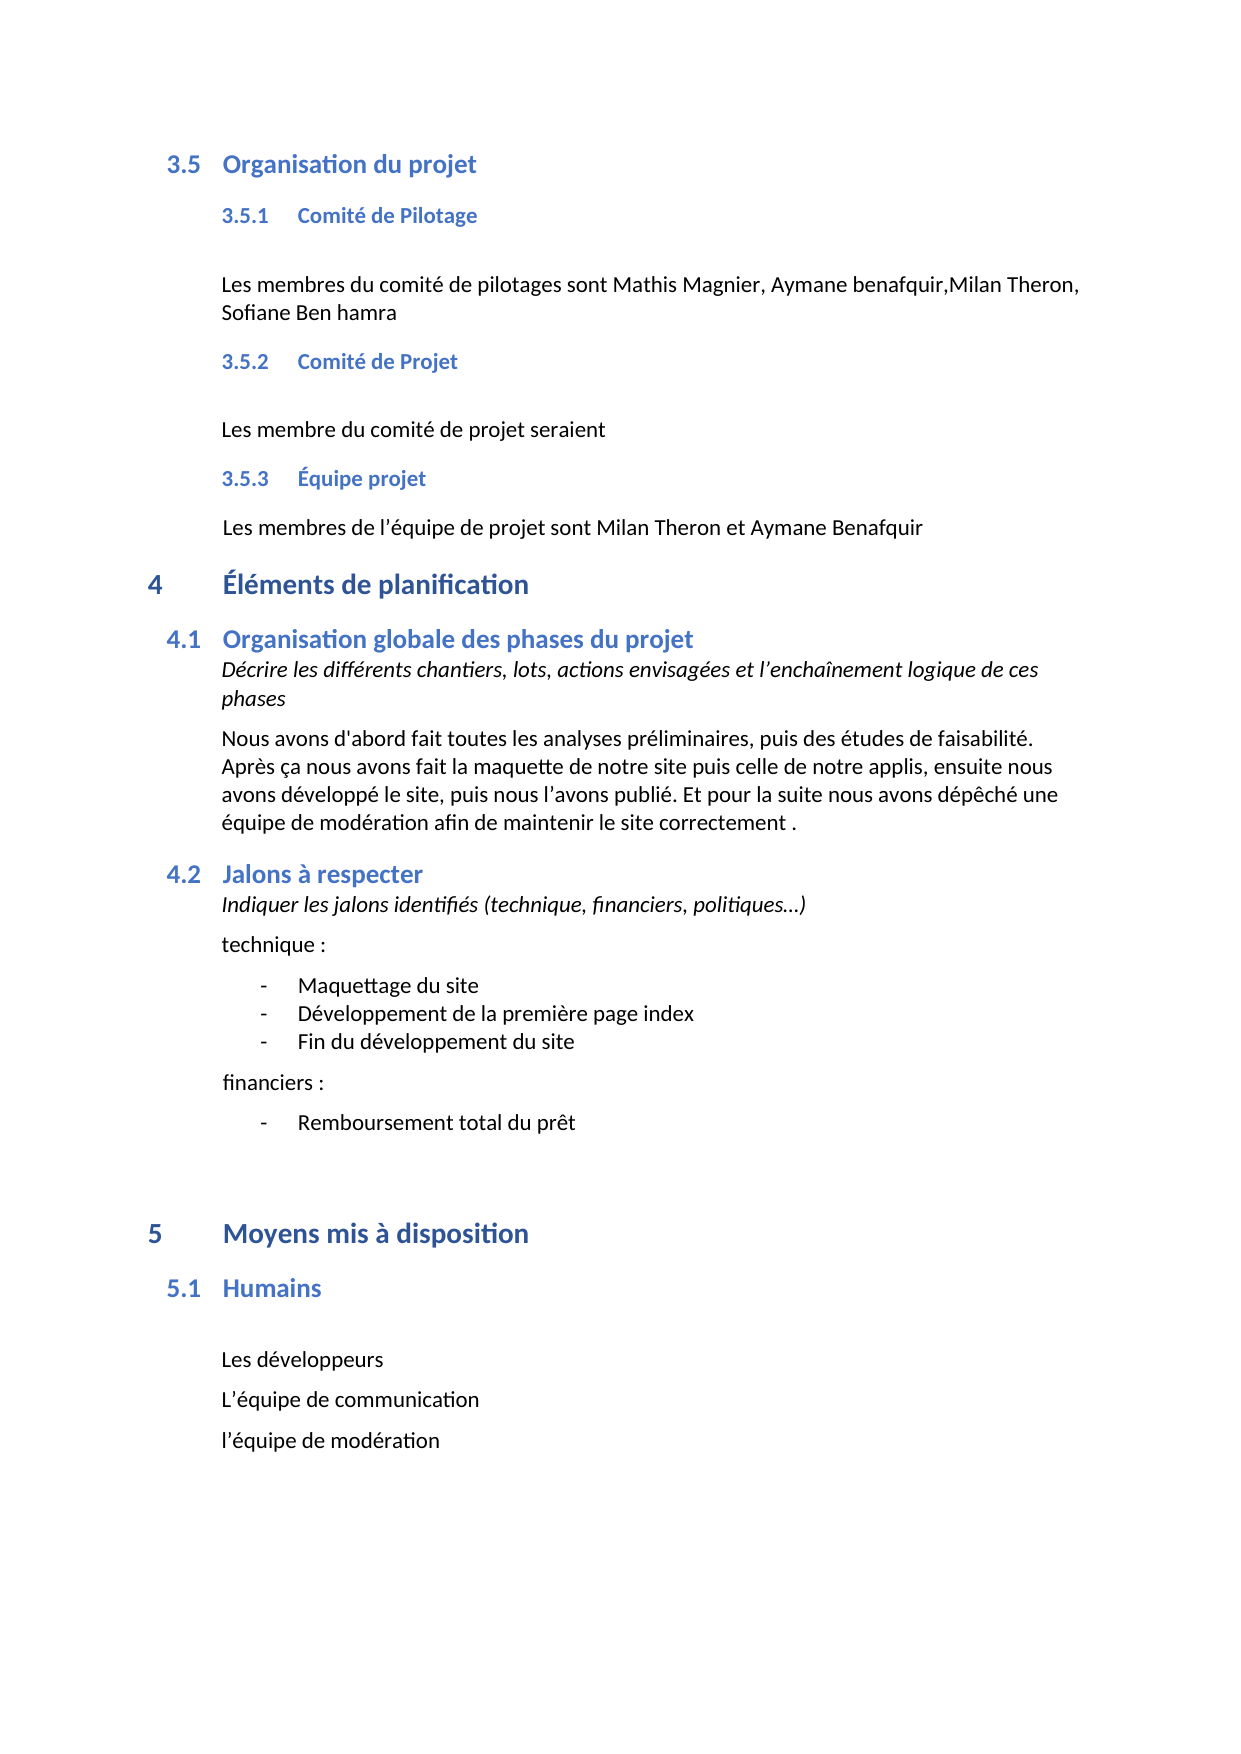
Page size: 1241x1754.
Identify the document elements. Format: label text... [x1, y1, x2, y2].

text Décrire les différents chantiers, lots, actions envisagées et l’enchaînement logique de ces phases [221, 656, 1093, 712]
text Les membres du comité de pilotages sont Mathis Magnier, Aymane benafquir,Milan Theron, Sofiane Ben hamra [221, 270, 1093, 326]
text technique : [221, 931, 1093, 959]
list Organisation du projet [166, 148, 1093, 181]
list Maquettage du site [260, 971, 1093, 999]
text l’équipe de modération [221, 1426, 1093, 1454]
list Moyens mis à disposition [148, 1215, 1093, 1251]
list Équipe projet [221, 464, 1093, 492]
text L’équipe de communication [221, 1386, 1093, 1414]
list Fin du développement du site [260, 1027, 1093, 1055]
list Comité de Projet [221, 347, 1093, 375]
list Éléments de planification [148, 566, 1093, 602]
text Indiquer les jalons identifiés (technique, financiers, politiques…) [221, 890, 1093, 918]
list Organisation globale des phases du projet [166, 623, 1093, 656]
text Les membre du comité de projet seraient [221, 415, 1093, 443]
list Jalons à respecter [166, 857, 1093, 890]
list Humains [166, 1272, 1093, 1304]
list Développement de la première page index [260, 999, 1093, 1027]
list Comité de Pilotage [221, 201, 1093, 229]
text financiers : [148, 1068, 1093, 1096]
text Les membres de l’équipe de projet sont Milan Theron et Aymane Benafquir [148, 513, 1093, 541]
list Remboursement total du prêt [260, 1108, 1093, 1136]
text Les développeurs [221, 1345, 1093, 1373]
text Nous avons d'abord fait toutes les analyses préliminaires, puis des études de faisabilité. Après ça nous avons fait la maquette de notre site puis celle de notre applis, ensuite nous avons développé le site, puis nous l’avons publié. Et pour la suite nous avons dépêché une équipe de modération afin de maintenir le site correctement . [221, 724, 1093, 836]
